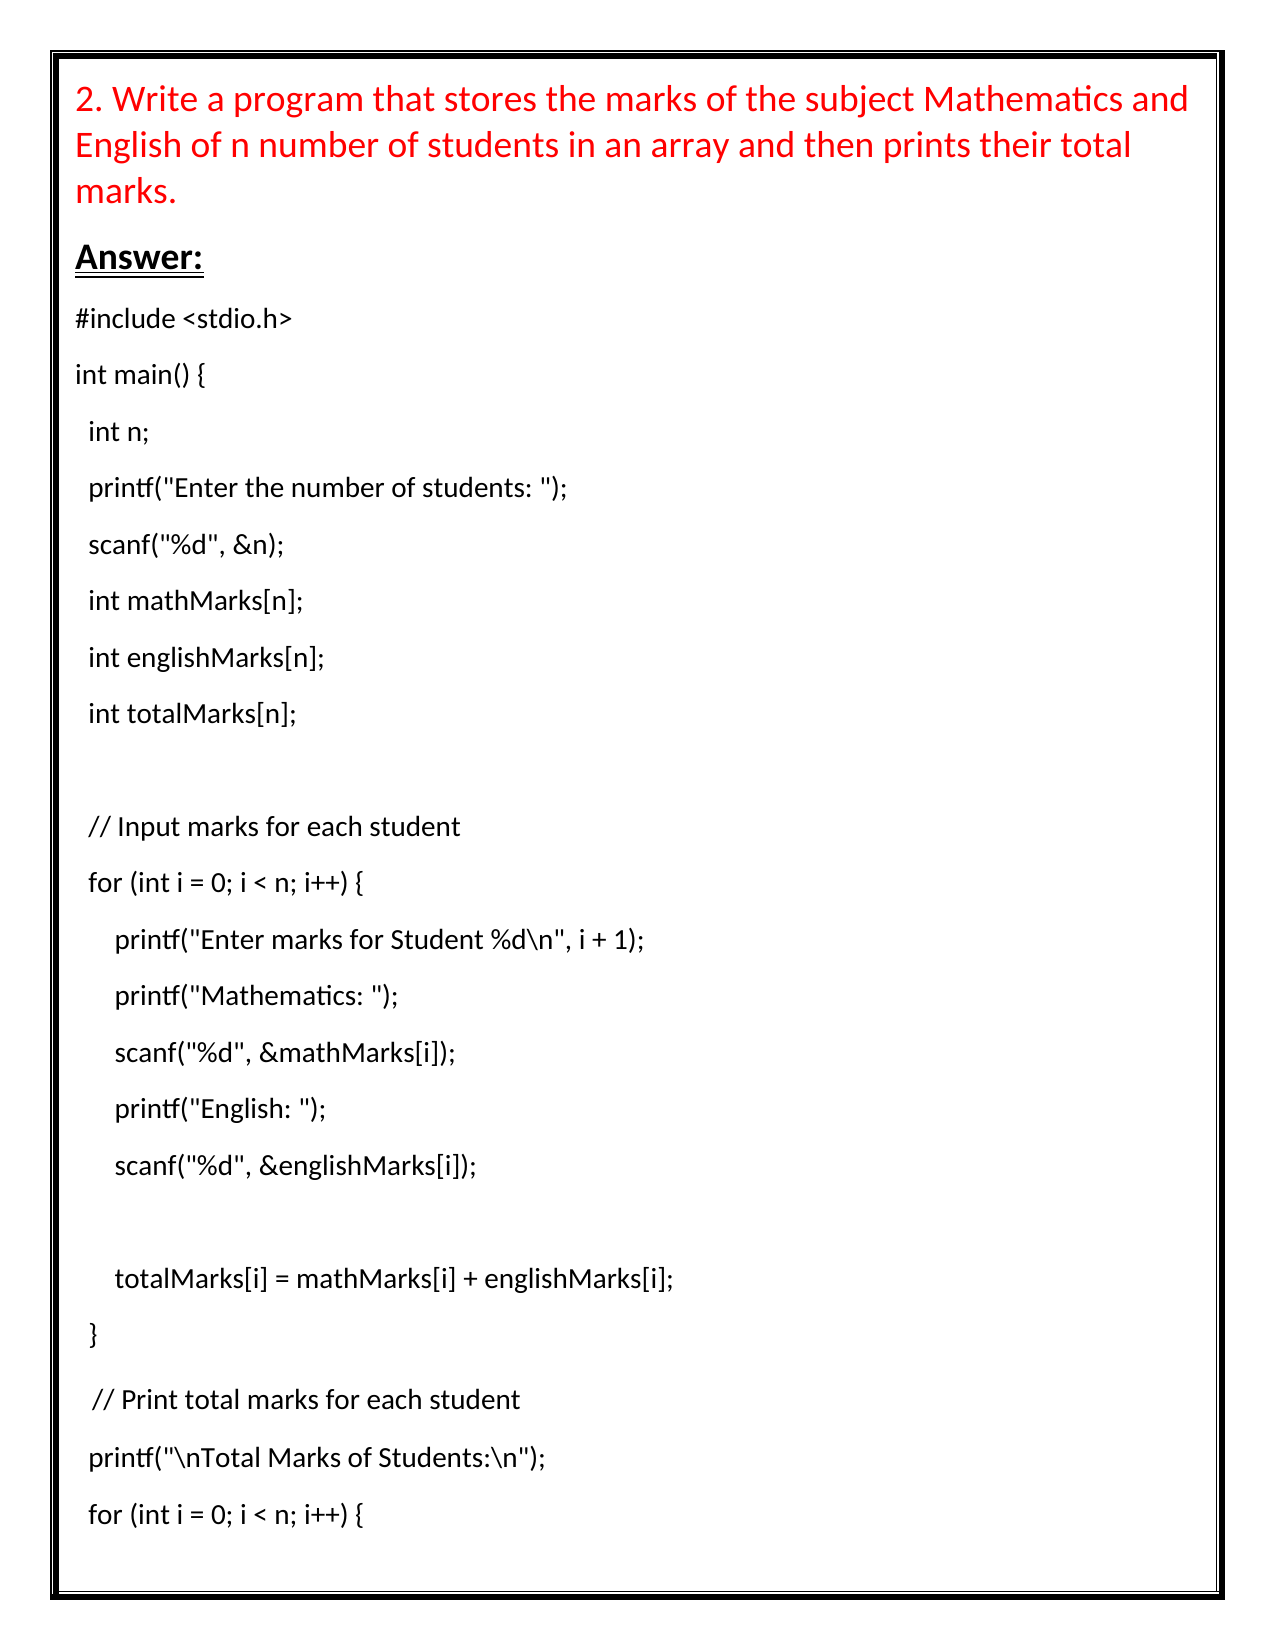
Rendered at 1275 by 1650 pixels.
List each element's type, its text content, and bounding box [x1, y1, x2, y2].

text scanf("%d", &n); [75, 526, 1200, 561]
text for (int i = 0; i < n; i++) { [75, 864, 1200, 900]
text printf("English: "); [75, 1090, 1200, 1126]
text // Input marks for each student [75, 808, 1200, 844]
text for (int i = 0; i < n; i++) { [75, 1496, 1200, 1531]
text scanf("%d", &mathMarks[i]); [75, 1034, 1200, 1069]
text printf("\nTotal Marks of Students:\n"); [75, 1439, 1200, 1475]
text Answer: [75, 233, 1200, 279]
text printf("Enter marks for Student %d\n", i + 1); [75, 921, 1200, 957]
text } [75, 1316, 1200, 1352]
text // Print total marks for each student [75, 1373, 1200, 1418]
text int englishMarks[n]; [75, 639, 1200, 674]
text 2. Write a program that stores the marks of the subject Mathematics and English of n number of students in an array and then prints their total marks. [75, 75, 1200, 212]
text int n; [75, 413, 1200, 448]
text int mathMarks[n]; [75, 582, 1200, 618]
text #include <stdio.h> [75, 300, 1200, 336]
text scanf("%d", &englishMarks[i]); [75, 1147, 1200, 1182]
text int totalMarks[n]; [75, 695, 1200, 731]
text totalMarks[i] = mathMarks[i] + englishMarks[i]; [75, 1260, 1200, 1295]
text printf("Enter the number of students: "); [75, 469, 1200, 505]
text int main() { [75, 356, 1200, 392]
text printf("Mathematics: "); [75, 977, 1200, 1013]
